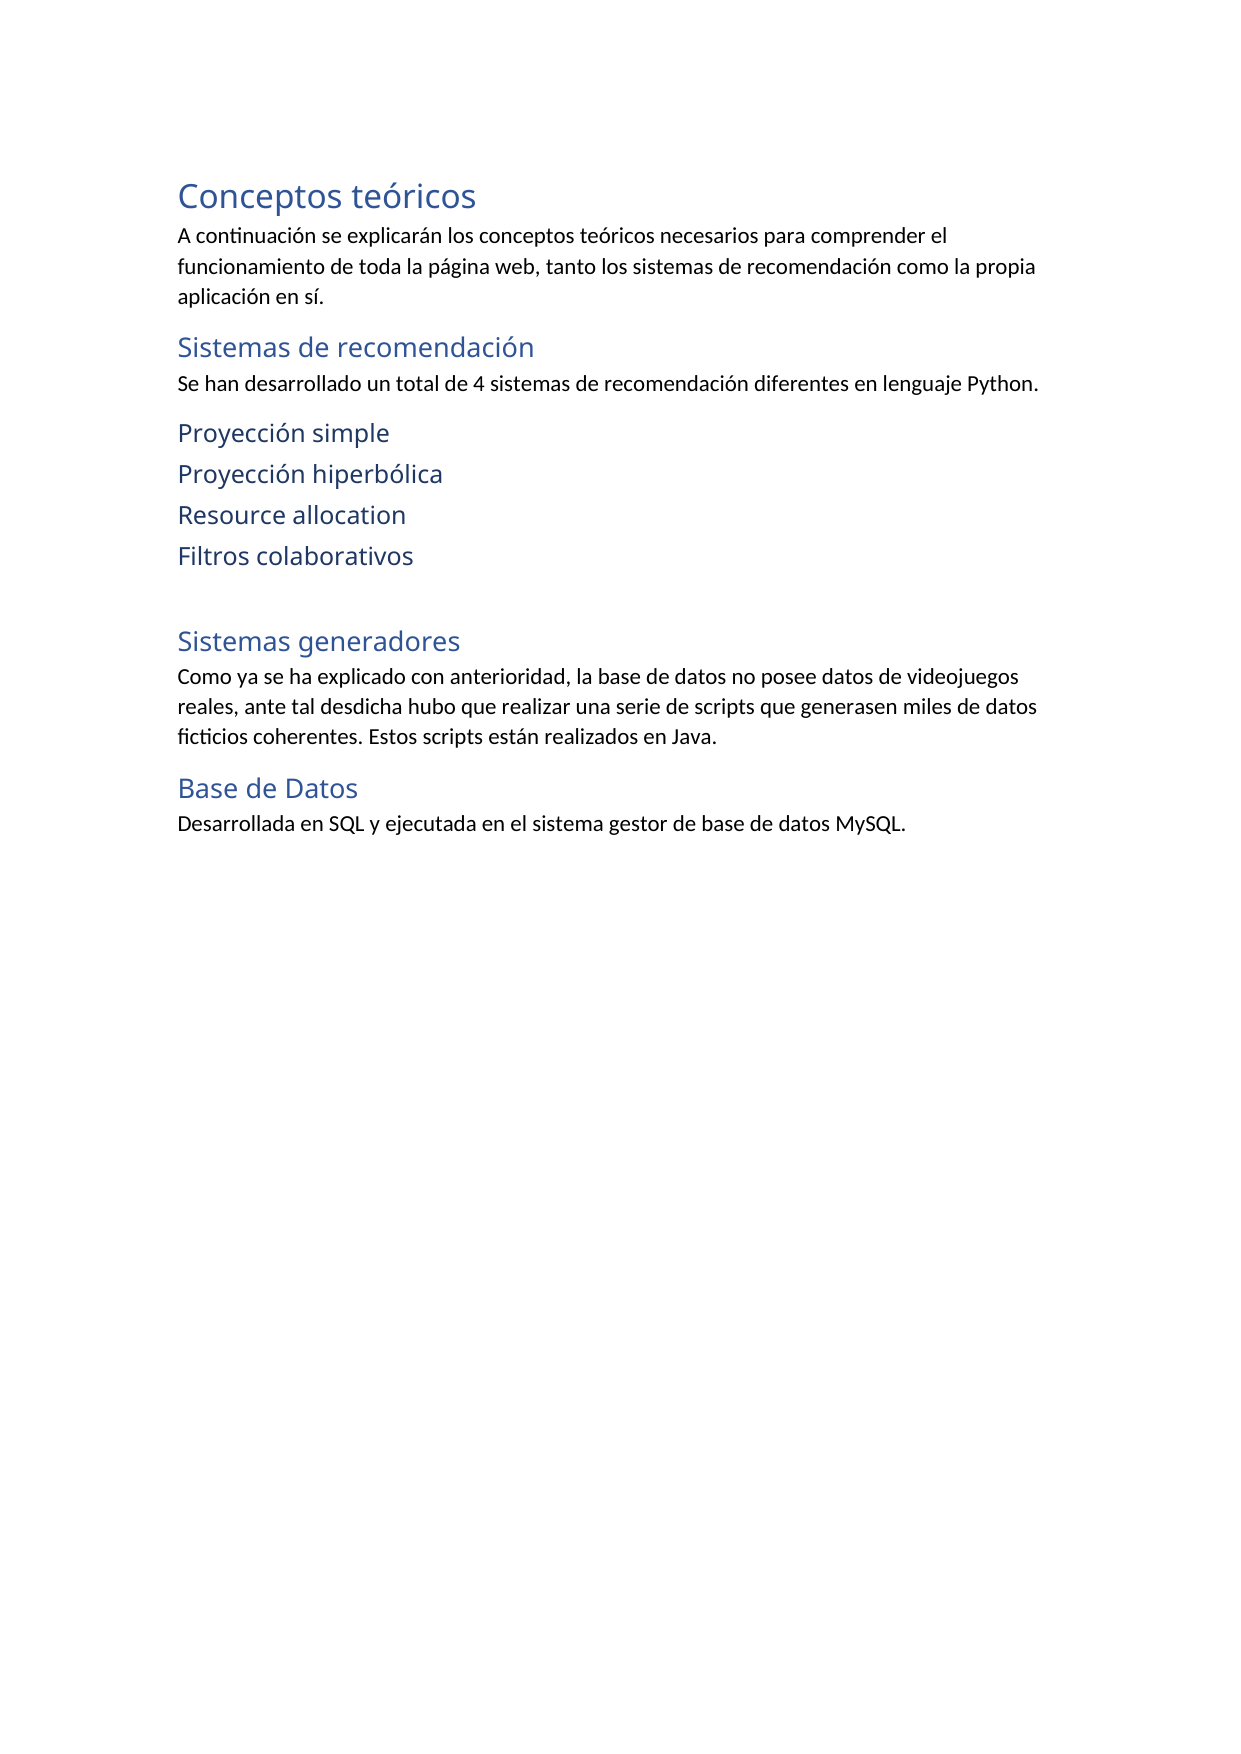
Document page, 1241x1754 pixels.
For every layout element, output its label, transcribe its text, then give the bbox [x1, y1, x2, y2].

subtitle Filtros colaborativos [177, 538, 1063, 572]
subtitle Sistemas de recomendación [177, 329, 1063, 366]
subtitle Conceptos teóricos [177, 173, 1063, 218]
subtitle Proyección simple [177, 416, 1063, 449]
text Se han desarrollado un total de 4 sistemas de recomendación diferentes en lenguaje Python. [177, 369, 1063, 397]
subtitle Base de Datos [177, 769, 1063, 806]
text A continuación se explicarán los conceptos teóricos necesarios para comprender el funcionamiento de toda la página web, tanto los sistemas de recomendación como la propia aplicación en sí. [177, 222, 1063, 310]
text Desarrollada en SQL y ejecutada en el sistema gestor de base de datos MySQL. [177, 809, 1063, 837]
subtitle Resource allocation [177, 497, 1063, 531]
subtitle Proyección hiperbólica [177, 456, 1063, 491]
subtitle Sistemas generadores [177, 622, 1063, 659]
text Como ya se ha explicado con anterioridad, la base de datos no posee datos de videojuegos reales, ante tal desdicha hubo que realizar una serie de scripts que generasen miles de datos ficticios coherentes. Estos scripts están realizados en Java. [177, 662, 1063, 750]
